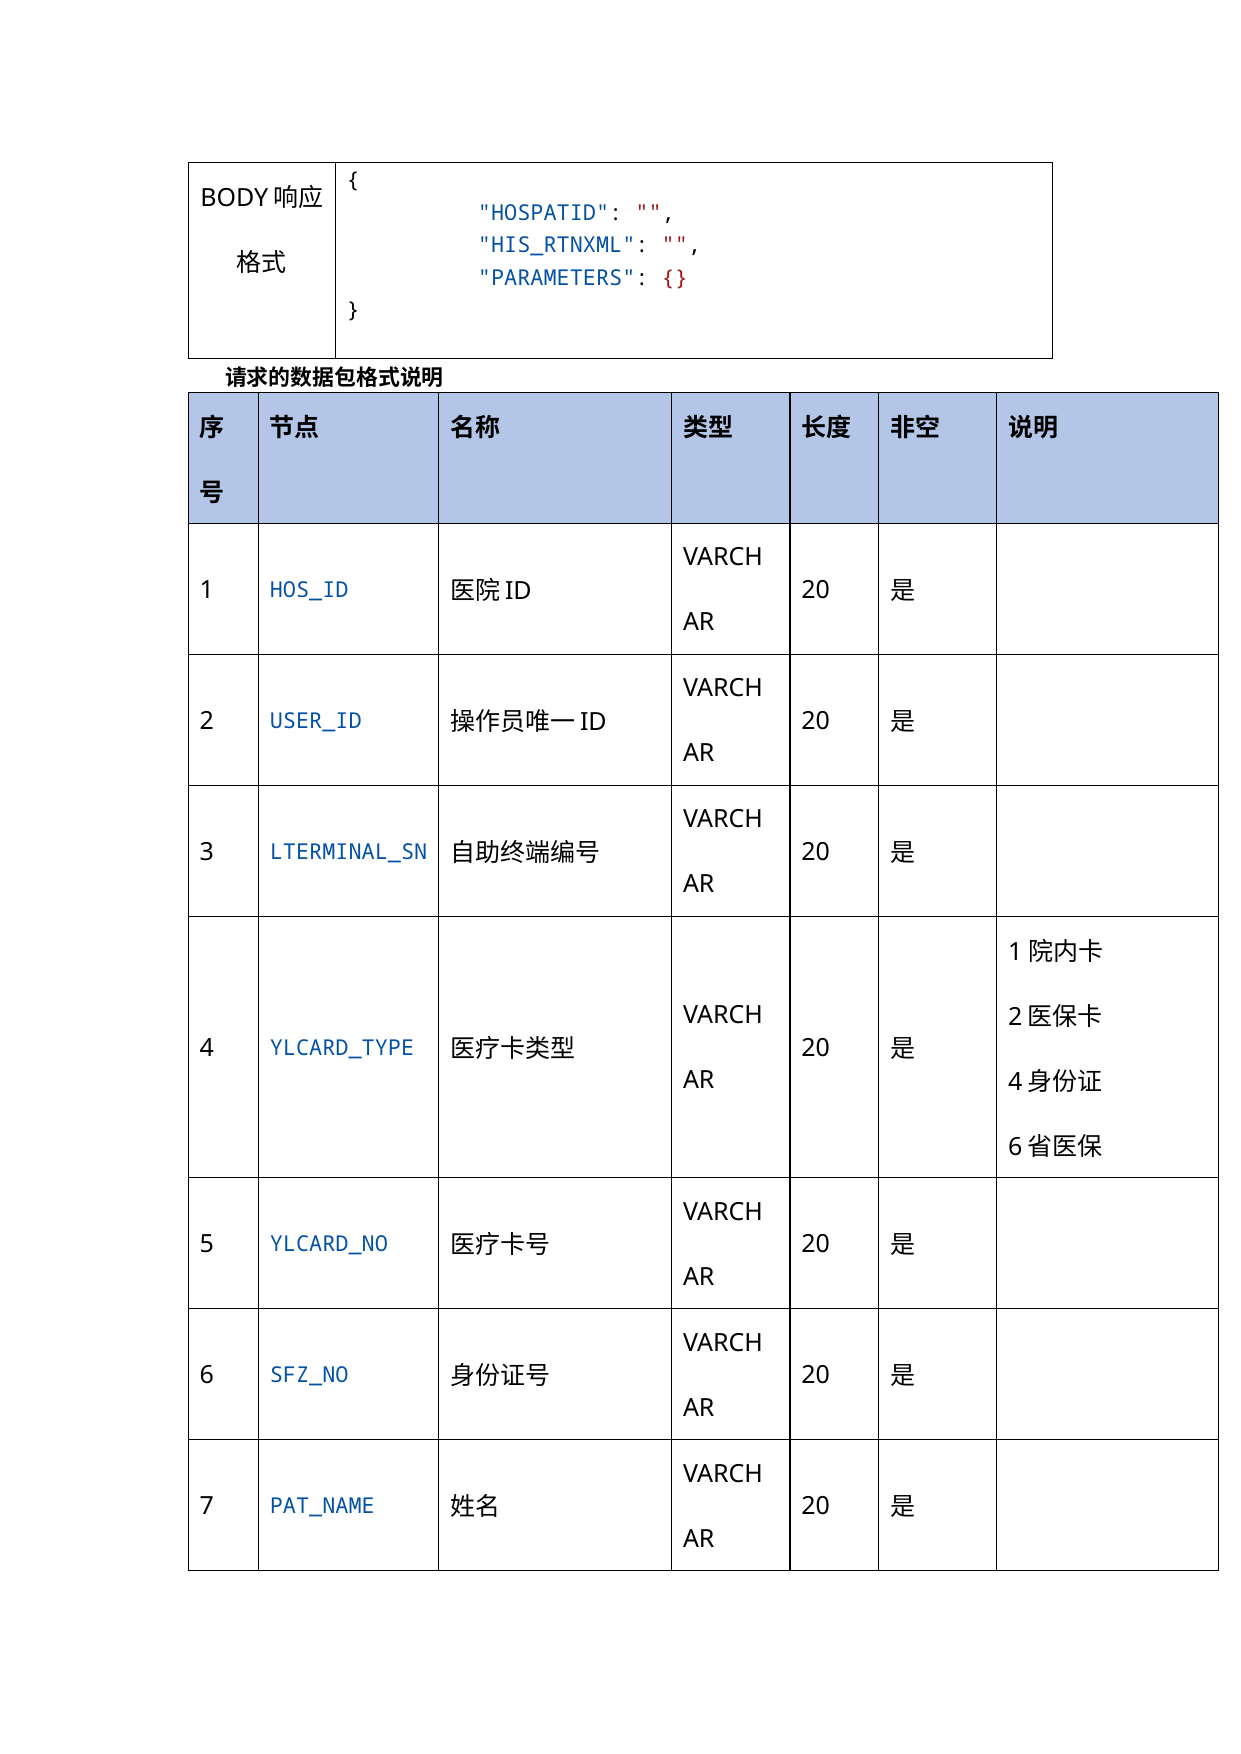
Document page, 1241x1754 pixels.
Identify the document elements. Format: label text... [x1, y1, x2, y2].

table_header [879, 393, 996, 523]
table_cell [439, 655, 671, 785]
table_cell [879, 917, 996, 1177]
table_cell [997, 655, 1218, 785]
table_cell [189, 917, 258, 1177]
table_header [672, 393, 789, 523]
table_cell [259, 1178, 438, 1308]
text 请求的数据包格式说明 [187, 359, 1053, 392]
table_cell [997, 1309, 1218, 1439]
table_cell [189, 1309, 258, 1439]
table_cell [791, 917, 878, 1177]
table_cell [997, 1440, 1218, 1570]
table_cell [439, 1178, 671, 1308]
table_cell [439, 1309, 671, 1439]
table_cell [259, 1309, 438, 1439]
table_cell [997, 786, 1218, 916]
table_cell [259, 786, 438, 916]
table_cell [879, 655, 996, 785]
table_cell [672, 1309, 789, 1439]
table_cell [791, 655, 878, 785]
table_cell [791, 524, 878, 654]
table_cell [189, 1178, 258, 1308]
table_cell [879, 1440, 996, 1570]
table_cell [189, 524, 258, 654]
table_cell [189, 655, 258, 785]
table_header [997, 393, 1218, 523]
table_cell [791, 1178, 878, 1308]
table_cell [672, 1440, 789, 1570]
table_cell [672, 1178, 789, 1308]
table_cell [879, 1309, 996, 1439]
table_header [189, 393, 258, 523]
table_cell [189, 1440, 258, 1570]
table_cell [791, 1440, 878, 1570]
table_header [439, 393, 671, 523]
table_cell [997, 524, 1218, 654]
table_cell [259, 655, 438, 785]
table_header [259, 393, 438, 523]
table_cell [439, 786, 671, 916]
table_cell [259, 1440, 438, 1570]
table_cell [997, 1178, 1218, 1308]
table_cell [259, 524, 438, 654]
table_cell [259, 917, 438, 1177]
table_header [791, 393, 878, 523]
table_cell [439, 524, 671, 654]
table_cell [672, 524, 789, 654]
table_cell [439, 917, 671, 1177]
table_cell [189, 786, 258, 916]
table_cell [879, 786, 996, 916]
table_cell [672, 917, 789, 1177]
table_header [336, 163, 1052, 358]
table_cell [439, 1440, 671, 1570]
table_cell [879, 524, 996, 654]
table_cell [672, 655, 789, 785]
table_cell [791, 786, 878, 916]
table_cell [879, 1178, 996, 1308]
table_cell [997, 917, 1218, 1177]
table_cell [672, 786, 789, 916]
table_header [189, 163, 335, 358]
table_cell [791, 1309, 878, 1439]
